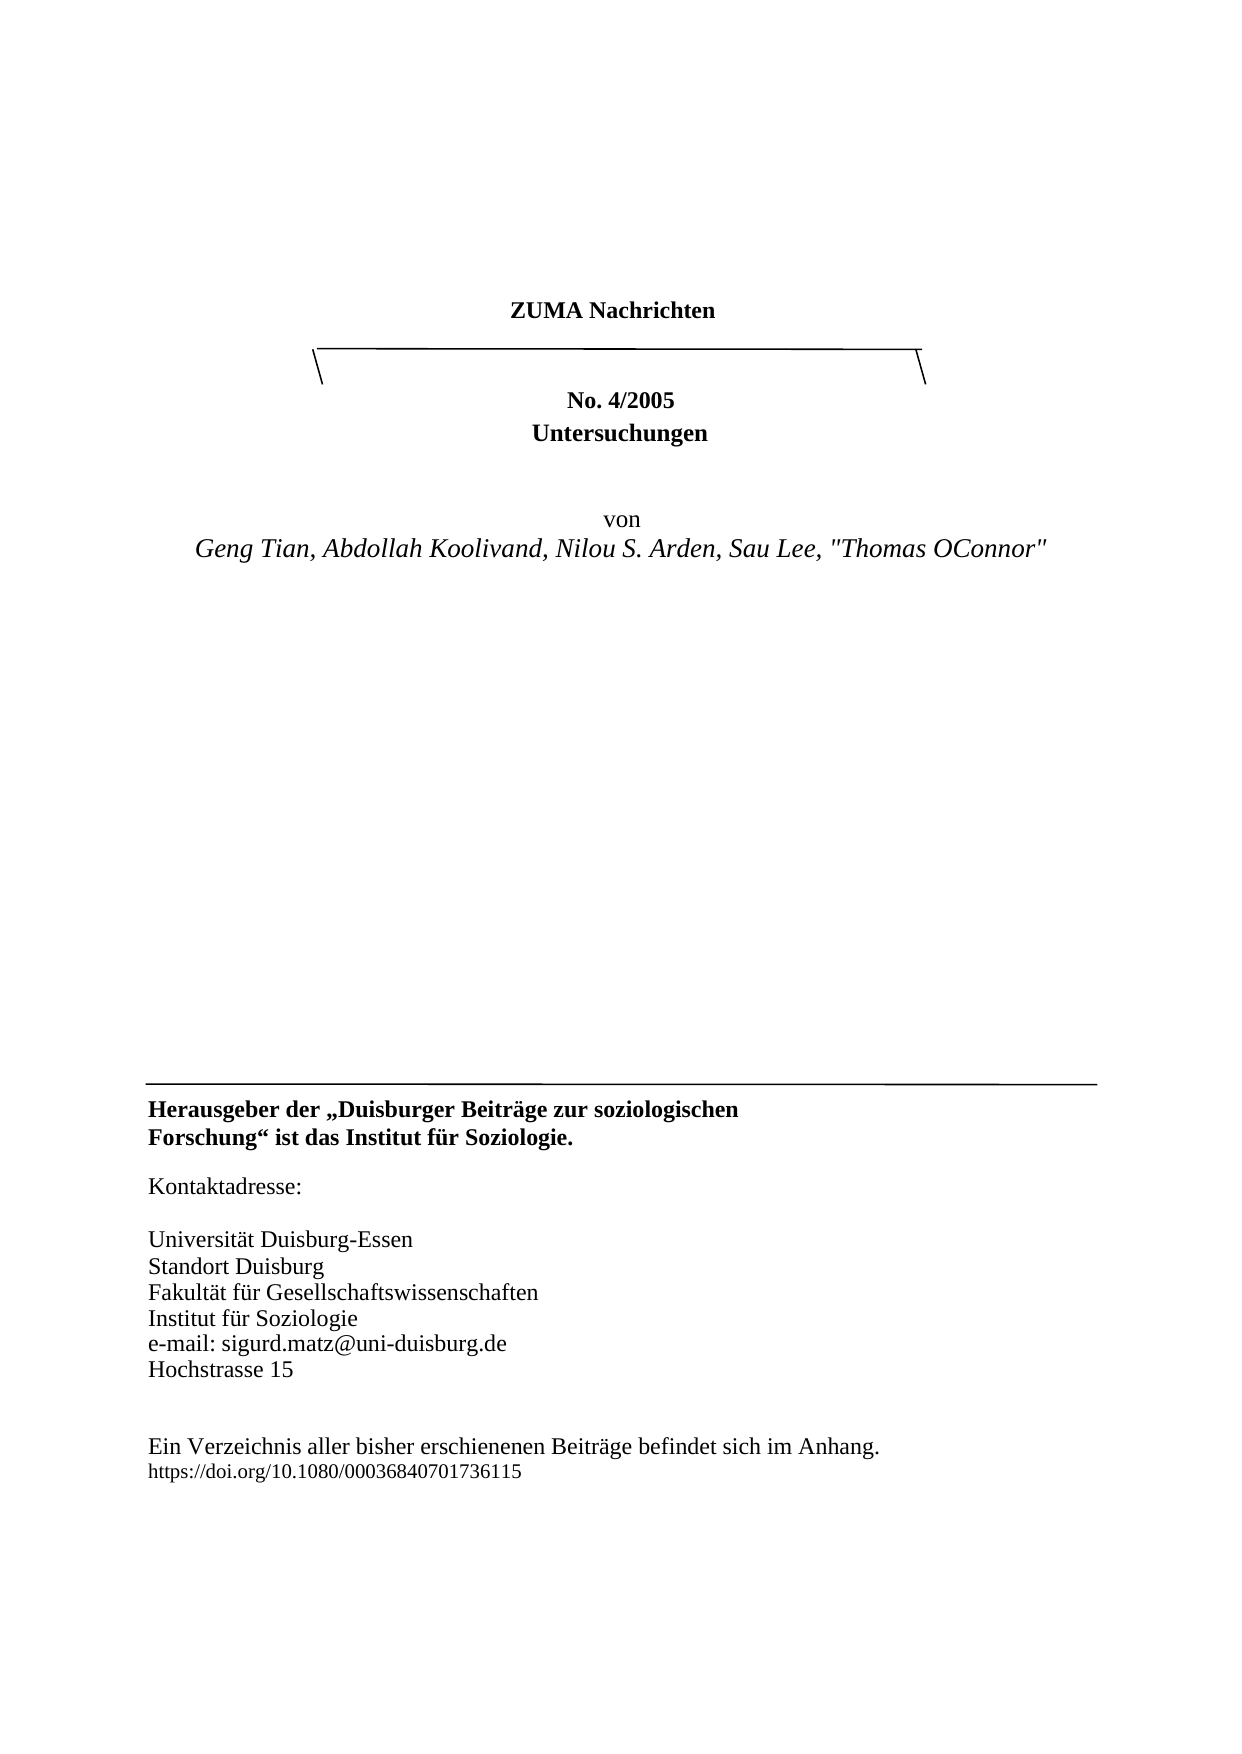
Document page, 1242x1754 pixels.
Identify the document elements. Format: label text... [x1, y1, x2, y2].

text Kontaktadresse: [148, 1172, 1092, 1199]
text Universität Duisburg-Essen [148, 1225, 1092, 1253]
text Standort Duisburg [148, 1253, 1092, 1280]
text e-mail: sigurd.matz@uni-duisburg.de [148, 1332, 1092, 1357]
text Ein Verzeichnis aller bisher erschienenen Beiträge befindet sich im Anhang. [148, 1432, 1092, 1459]
text Hochstrasse 15 [148, 1357, 443, 1383]
text Herausgeber der „Duisburger Beiträge zur soziologischen Forschung“ ist das Institut für Soziologie. [148, 1096, 837, 1150]
text Institut für Soziologie [148, 1306, 1092, 1332]
text ZUMA Nachrichten [148, 297, 1077, 324]
text Geng Tian, Abdollah Koolivand, Nilou S. Arden, Sau Lee, "Thomas OConnor" [148, 533, 1094, 564]
text Fakultät für Gesellschaftswissenschaften [148, 1280, 1092, 1306]
text No. 4/2005 [148, 386, 1094, 414]
text von [148, 504, 1096, 533]
text Untersuchungen [148, 418, 1092, 446]
text https://doi.org/10.1080/00036840701736115 [148, 1459, 1092, 1483]
